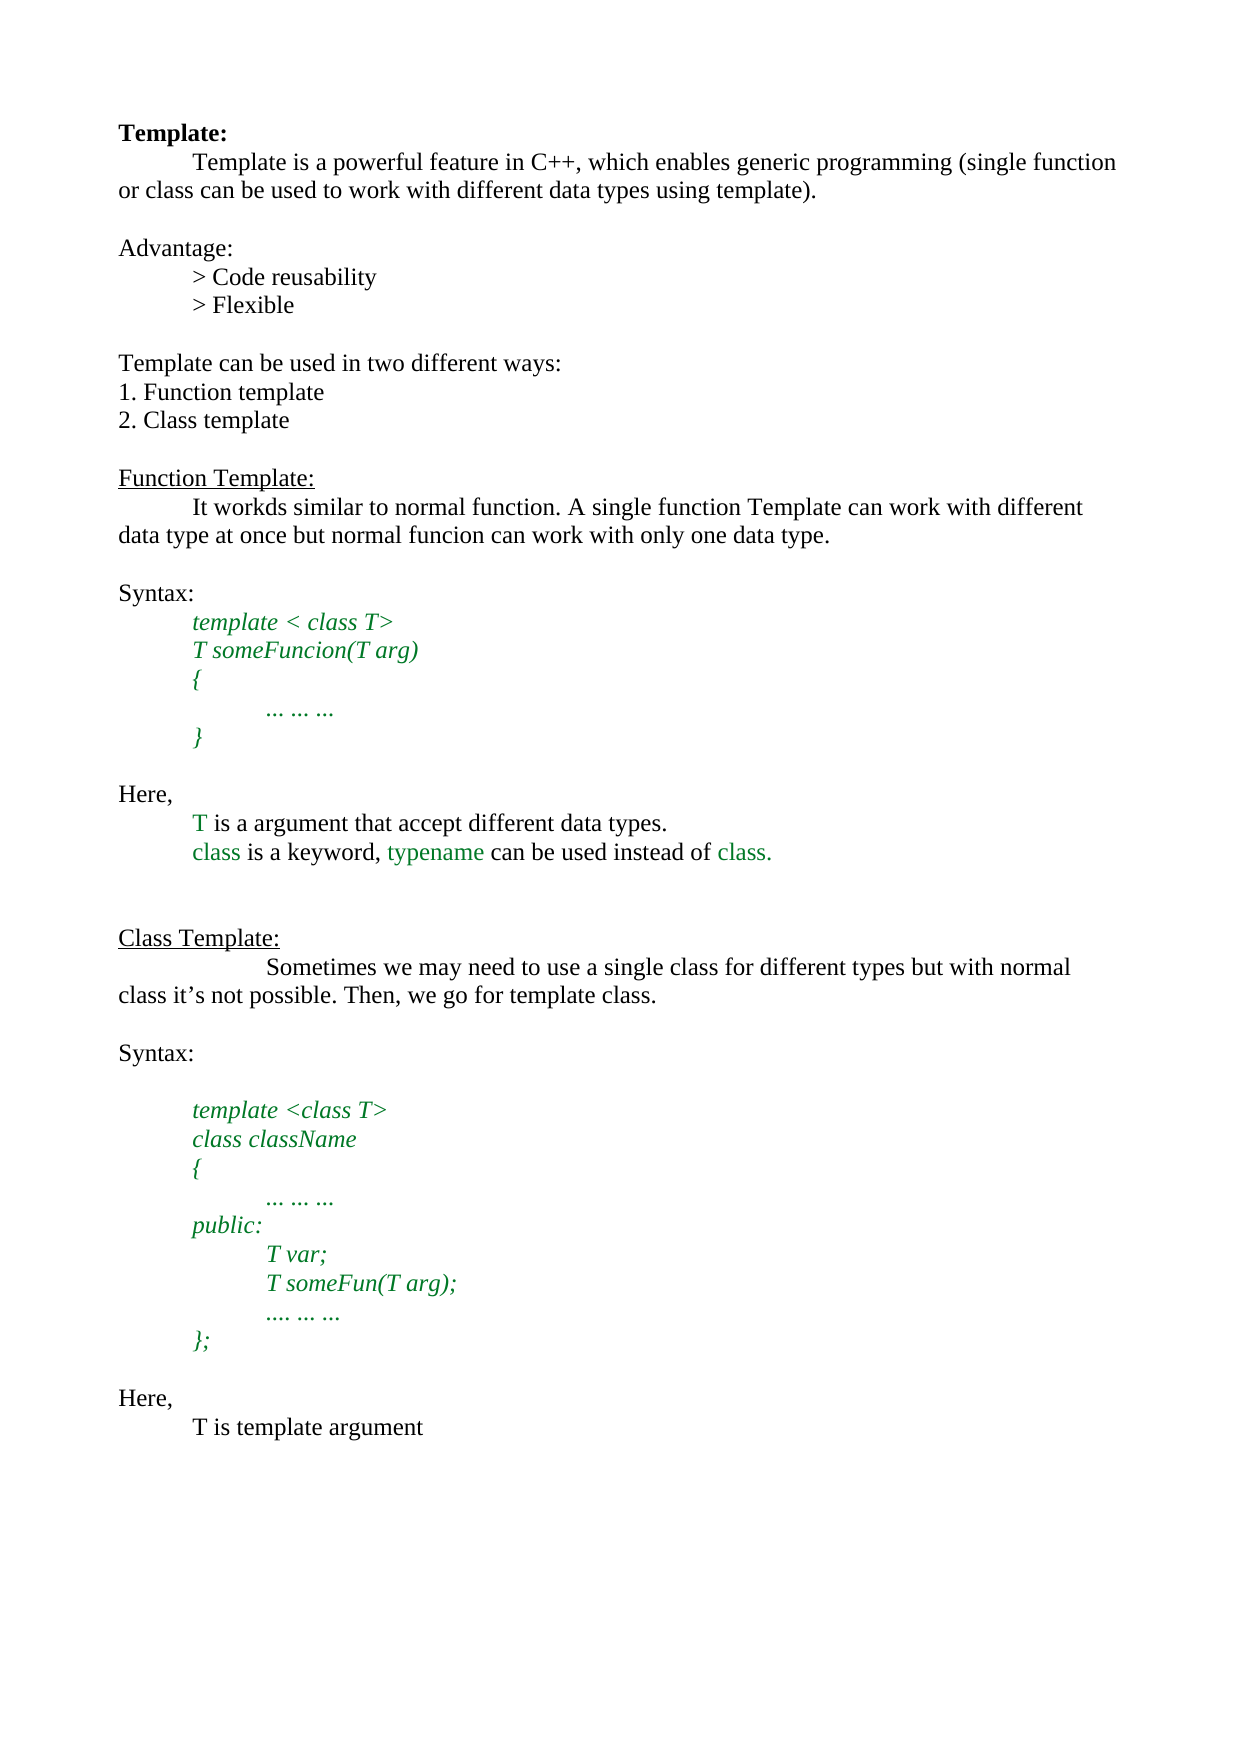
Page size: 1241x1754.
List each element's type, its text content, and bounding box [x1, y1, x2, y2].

text ... ... ... [118, 693, 1122, 722]
text 2. Class template [118, 406, 1122, 434]
text Class Template: [118, 923, 1122, 952]
text T someFuncion(T arg) [118, 636, 1122, 664]
text .... ... ... [118, 1297, 1122, 1326]
text > Flexible [118, 291, 1122, 319]
text Template is a powerful feature in C++, which enables generic programming (single function or class can be used to work with different data types using template). [118, 147, 1122, 204]
text ... ... ... [118, 1182, 1122, 1211]
text T is a argument that accept different data types. [118, 808, 1122, 837]
text Here, [118, 1383, 1122, 1412]
text Sometimes we may need to use a single class for different types but with normal class it’s not possible. Then, we go for template class. [118, 952, 1122, 1009]
text > Code reusability [118, 262, 1122, 291]
text Advantage: [118, 233, 1122, 262]
text Function Template: [118, 463, 1122, 492]
text { [118, 664, 1122, 693]
text It workds similar to normal function. A single function Template can work with different data type at once but normal funcion can work with only one data type. [118, 492, 1122, 549]
text T var; [118, 1239, 1122, 1268]
text Template can be used in two different ways: [118, 348, 1122, 377]
text Template: [118, 118, 1122, 147]
text Here, [118, 779, 1122, 808]
text template <class T> [118, 1096, 1122, 1124]
text class is a keyword, typename can be used instead of class. [118, 837, 1122, 866]
text T someFun(T arg); [118, 1268, 1122, 1297]
text class className [118, 1124, 1122, 1153]
text 1. Function template [118, 377, 1122, 406]
text public: [118, 1211, 1122, 1239]
text template < class T> [118, 607, 1122, 636]
text }; [118, 1326, 1122, 1354]
text } [118, 722, 1122, 751]
text Syntax: [118, 1038, 1122, 1067]
text { [118, 1153, 1122, 1182]
text T is template argument [118, 1412, 1122, 1441]
text Syntax: [118, 578, 1122, 607]
